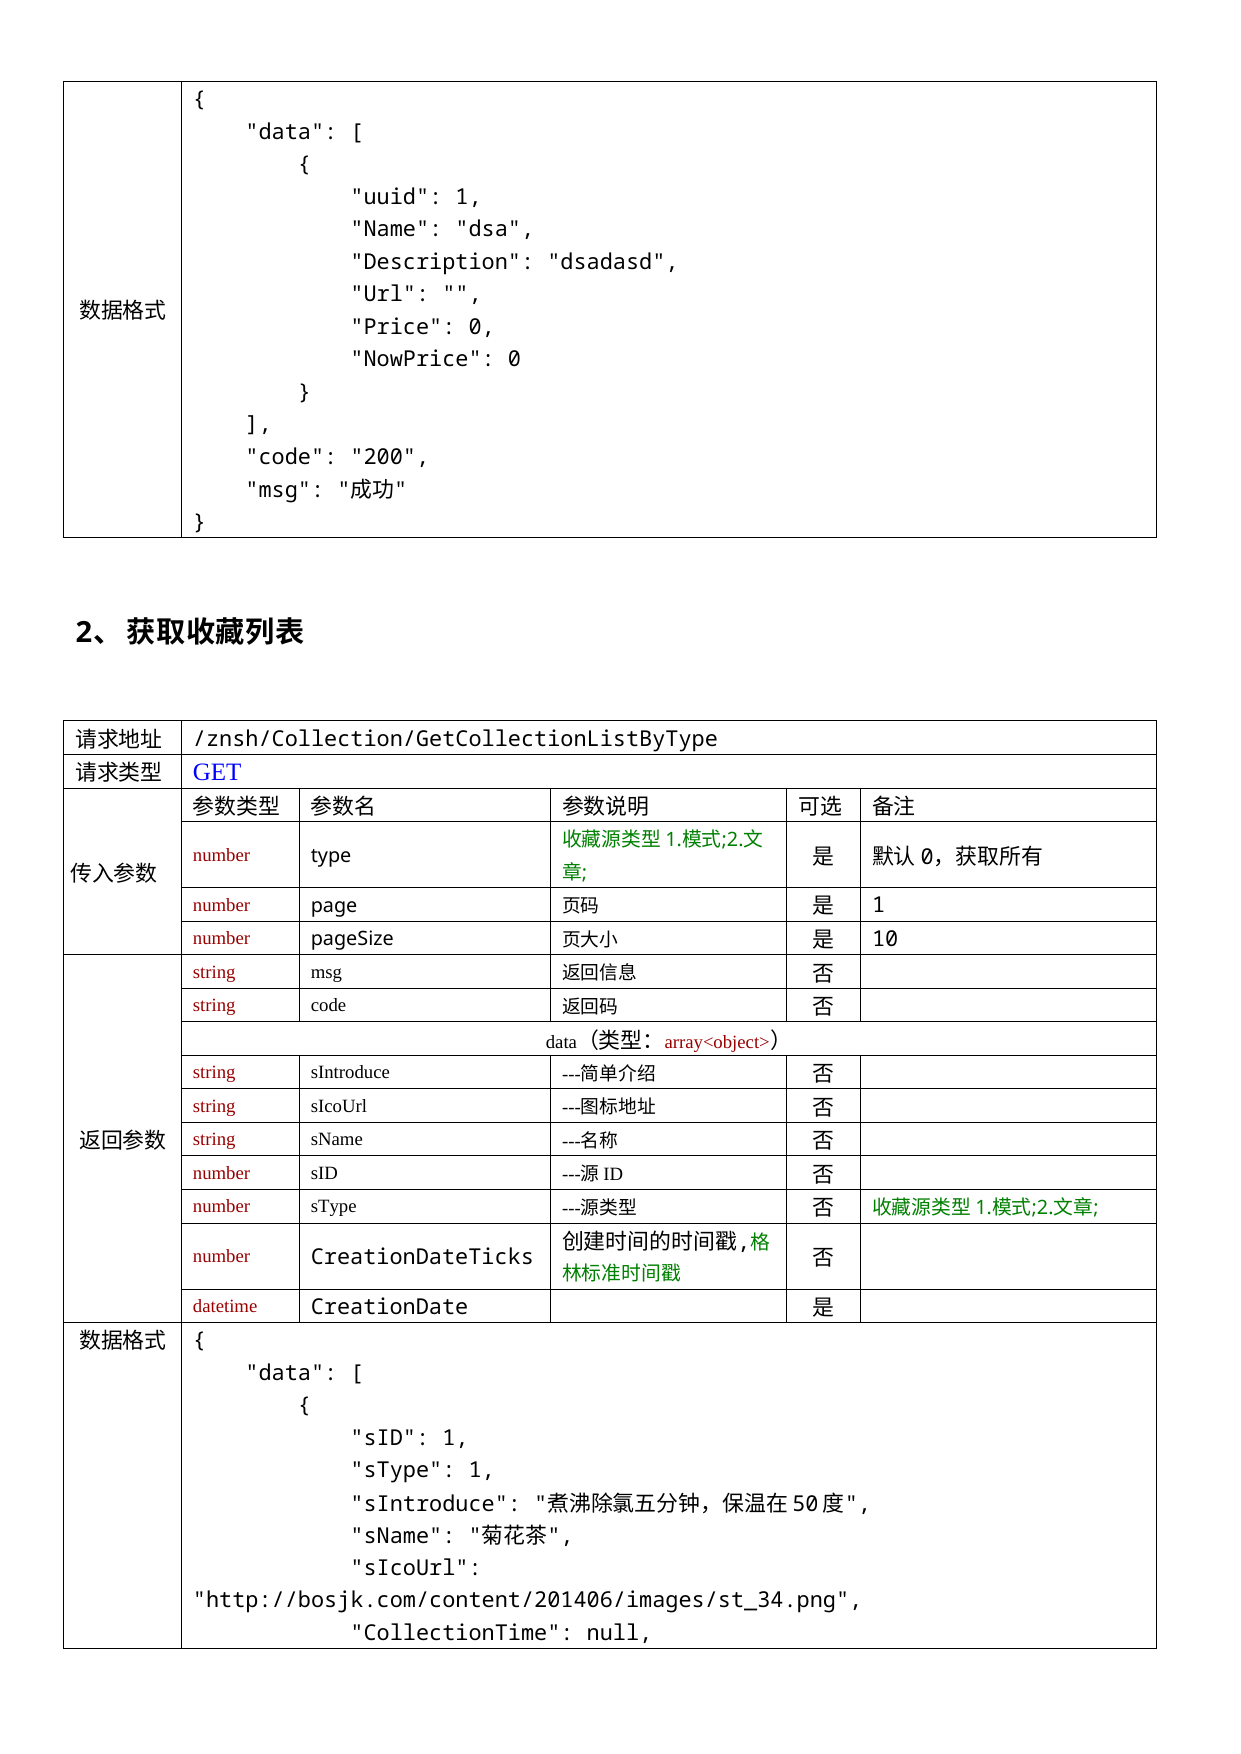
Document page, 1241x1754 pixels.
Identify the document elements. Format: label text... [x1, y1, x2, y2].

table_cell 可选 [787, 789, 860, 821]
table_cell 否 [787, 1190, 860, 1222]
table_cell ---源类型 [551, 1190, 786, 1222]
table_cell type [300, 822, 550, 887]
table_cell string [182, 1089, 299, 1122]
table_cell { "data": [ { "uuid": 1, "Name": "dsa", "Description": "dsadasd", "Url": "", "Price": 0, "NowPrice": 0 } ], "code": "200", "msg": "成功" } [182, 82, 1156, 537]
table_cell 参数类型 [182, 789, 299, 821]
table_cell ---图标地址 [551, 1089, 786, 1122]
table_cell [861, 1089, 1156, 1122]
table_cell CreationDateTicks [300, 1224, 550, 1288]
table_header 请求地址 [64, 721, 181, 754]
table_cell 是 [787, 822, 860, 887]
table_cell 默认 0，获取所有 [861, 822, 1156, 887]
table_cell 页码 [551, 888, 786, 921]
table_cell number [182, 1190, 299, 1222]
table_cell sID [300, 1156, 550, 1189]
table_cell [551, 1290, 786, 1322]
table_cell string [182, 989, 299, 1021]
subtitle 获取收藏列表 [75, 597, 1165, 662]
table_cell 是 [787, 922, 860, 954]
table_cell 1 [861, 888, 1156, 921]
table_cell sIntroduce [300, 1056, 550, 1088]
table_cell 否 [787, 1056, 860, 1088]
table_cell [861, 989, 1156, 1021]
table_cell 传入参数 [64, 789, 181, 954]
table_cell 参数名 [300, 789, 550, 821]
table_cell 否 [787, 955, 860, 988]
table_cell number [182, 922, 299, 954]
table_cell ---简单介绍 [551, 1056, 786, 1088]
table_cell 页大小 [551, 922, 786, 954]
table_cell 返回码 [551, 989, 786, 1021]
table_cell 是 [787, 888, 860, 921]
table_cell code [300, 989, 550, 1021]
table_cell 否 [787, 1224, 860, 1288]
table_cell [861, 955, 1156, 988]
table_cell 否 [787, 1089, 860, 1122]
table_cell ---名称 [551, 1123, 786, 1155]
table_cell 返回信息 [551, 955, 786, 988]
table_cell ---源ID [551, 1156, 786, 1189]
table_cell [861, 1056, 1156, 1088]
table_cell string [182, 1123, 299, 1155]
table_cell 数据格式 [64, 1323, 181, 1648]
table_cell sName [300, 1123, 550, 1155]
table_cell 返回参数 [64, 955, 181, 1322]
table_cell string [182, 1056, 299, 1088]
table_cell 备注 [861, 789, 1156, 821]
table_cell [861, 1224, 1156, 1288]
table_cell GET [182, 755, 1156, 787]
table_header /znsh/Collection/GetCollectionListByType [182, 721, 1156, 754]
table_cell page [300, 888, 550, 921]
table_cell 是 [787, 1290, 860, 1322]
table_cell 数据格式 [64, 82, 181, 537]
table_cell 参数说明 [551, 789, 786, 821]
table_cell [861, 1156, 1156, 1189]
table_cell 否 [787, 989, 860, 1021]
table_cell 收藏源类型 1.模式;2.文章; [551, 822, 786, 887]
table_cell string [182, 955, 299, 988]
table_cell number [182, 888, 299, 921]
table_cell 请求类型 [64, 755, 181, 787]
table_cell pageSize [300, 922, 550, 954]
table_cell data（类型：array<object>） [182, 1022, 1156, 1055]
table_cell msg [300, 955, 550, 988]
table_cell 否 [787, 1156, 860, 1189]
table_cell sIcoUrl [300, 1089, 550, 1122]
table_cell 10 [861, 922, 1156, 954]
table_cell [861, 1123, 1156, 1155]
table_cell number [182, 1224, 299, 1288]
table_cell 收藏源类型 1.模式;2.文章; [861, 1190, 1156, 1222]
table_cell 否 [787, 1123, 860, 1155]
table_cell datetime [182, 1290, 299, 1322]
table_cell CreationDate [300, 1290, 550, 1322]
table_cell number [182, 822, 299, 887]
table_cell 创建时间的时间戳,格林标准时间戳 [551, 1224, 786, 1288]
table_cell sType [300, 1190, 550, 1222]
table_cell [861, 1290, 1156, 1322]
table_cell number [182, 1156, 299, 1189]
